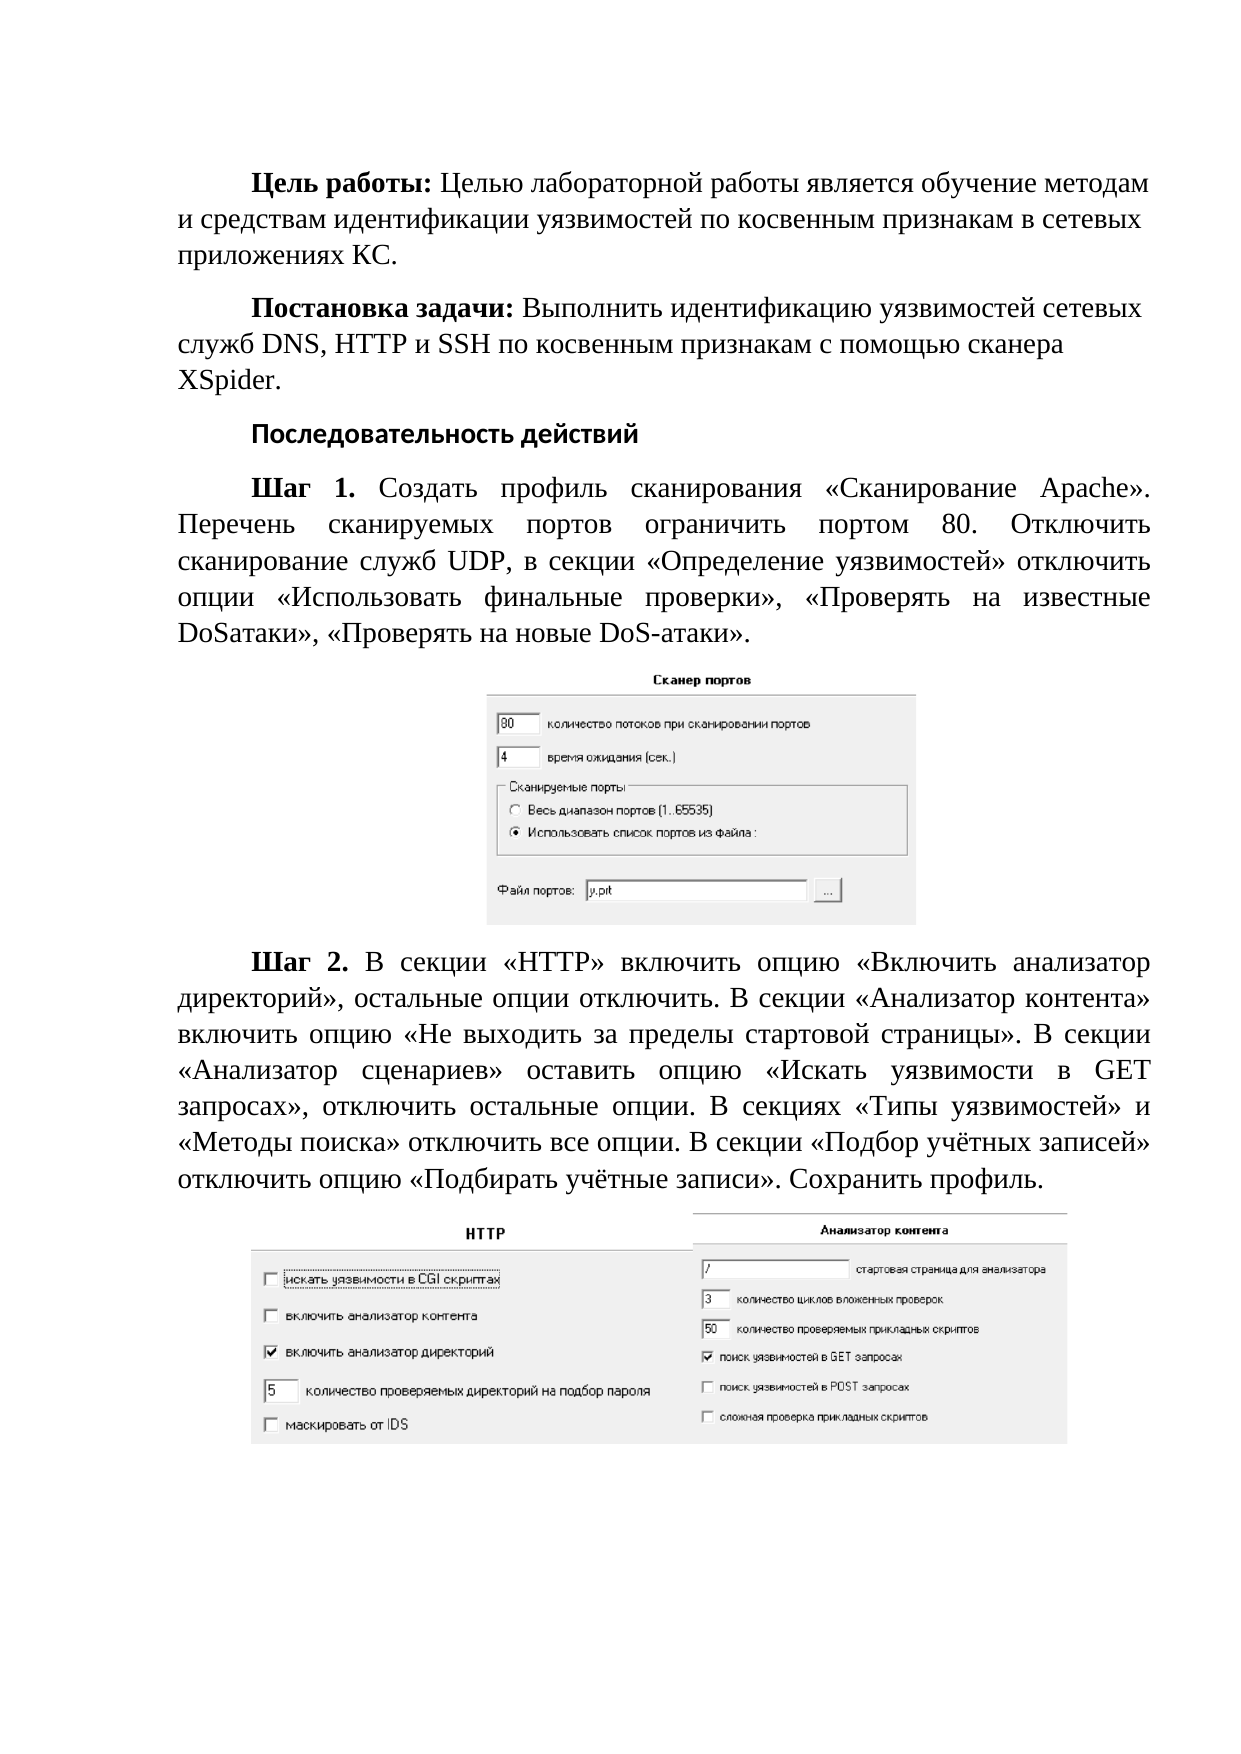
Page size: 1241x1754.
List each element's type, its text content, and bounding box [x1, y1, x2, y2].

text Постановка задачи: Выполнить идентификацию уязвимостей сетевых служб DNS, HTTP и SSH по косвенным признакам с помощью сканера XSpider. [177, 290, 1152, 396]
picture [251, 1213, 1068, 1444]
text Шаг 2. В секции «НТТР» включить опцию «Включить анализатор директорий», остальные опции отключить. В секции «Анализатор контента» включить опцию «Не выходить за пределы стартовой страницы». В секции «Анализатор сценариев» оставить опцию «Искать уязвимости в GET запросах», отключить остальные опции. В секциях «Типы уязвимостей» и «Методы поиска» отключить все опции. В секции «Подбор учётных записей» отключить опцию «Подбирать учётные записи». Сохранить профиль. [177, 944, 1152, 1194]
text Шаг 1. Создать профиль сканирования «Сканирование Apache». Перечень сканируемых портов ограничить портом 80. Отключить сканирование служб UDP, в секции «Определение уязвимостей» отключить опции «Использовать финальные проверки», «Проверять на известные DoSатаки», «Проверять на новые DoS-атаки». [177, 470, 1152, 648]
text Цель работы: Целью лабораторной работы является обучение методам и средствам идентификации уязвимостей по косвенным признакам в сетевых приложениях КС. [177, 165, 1152, 271]
text Последовательность действий [177, 415, 1152, 451]
picture [486, 667, 917, 925]
